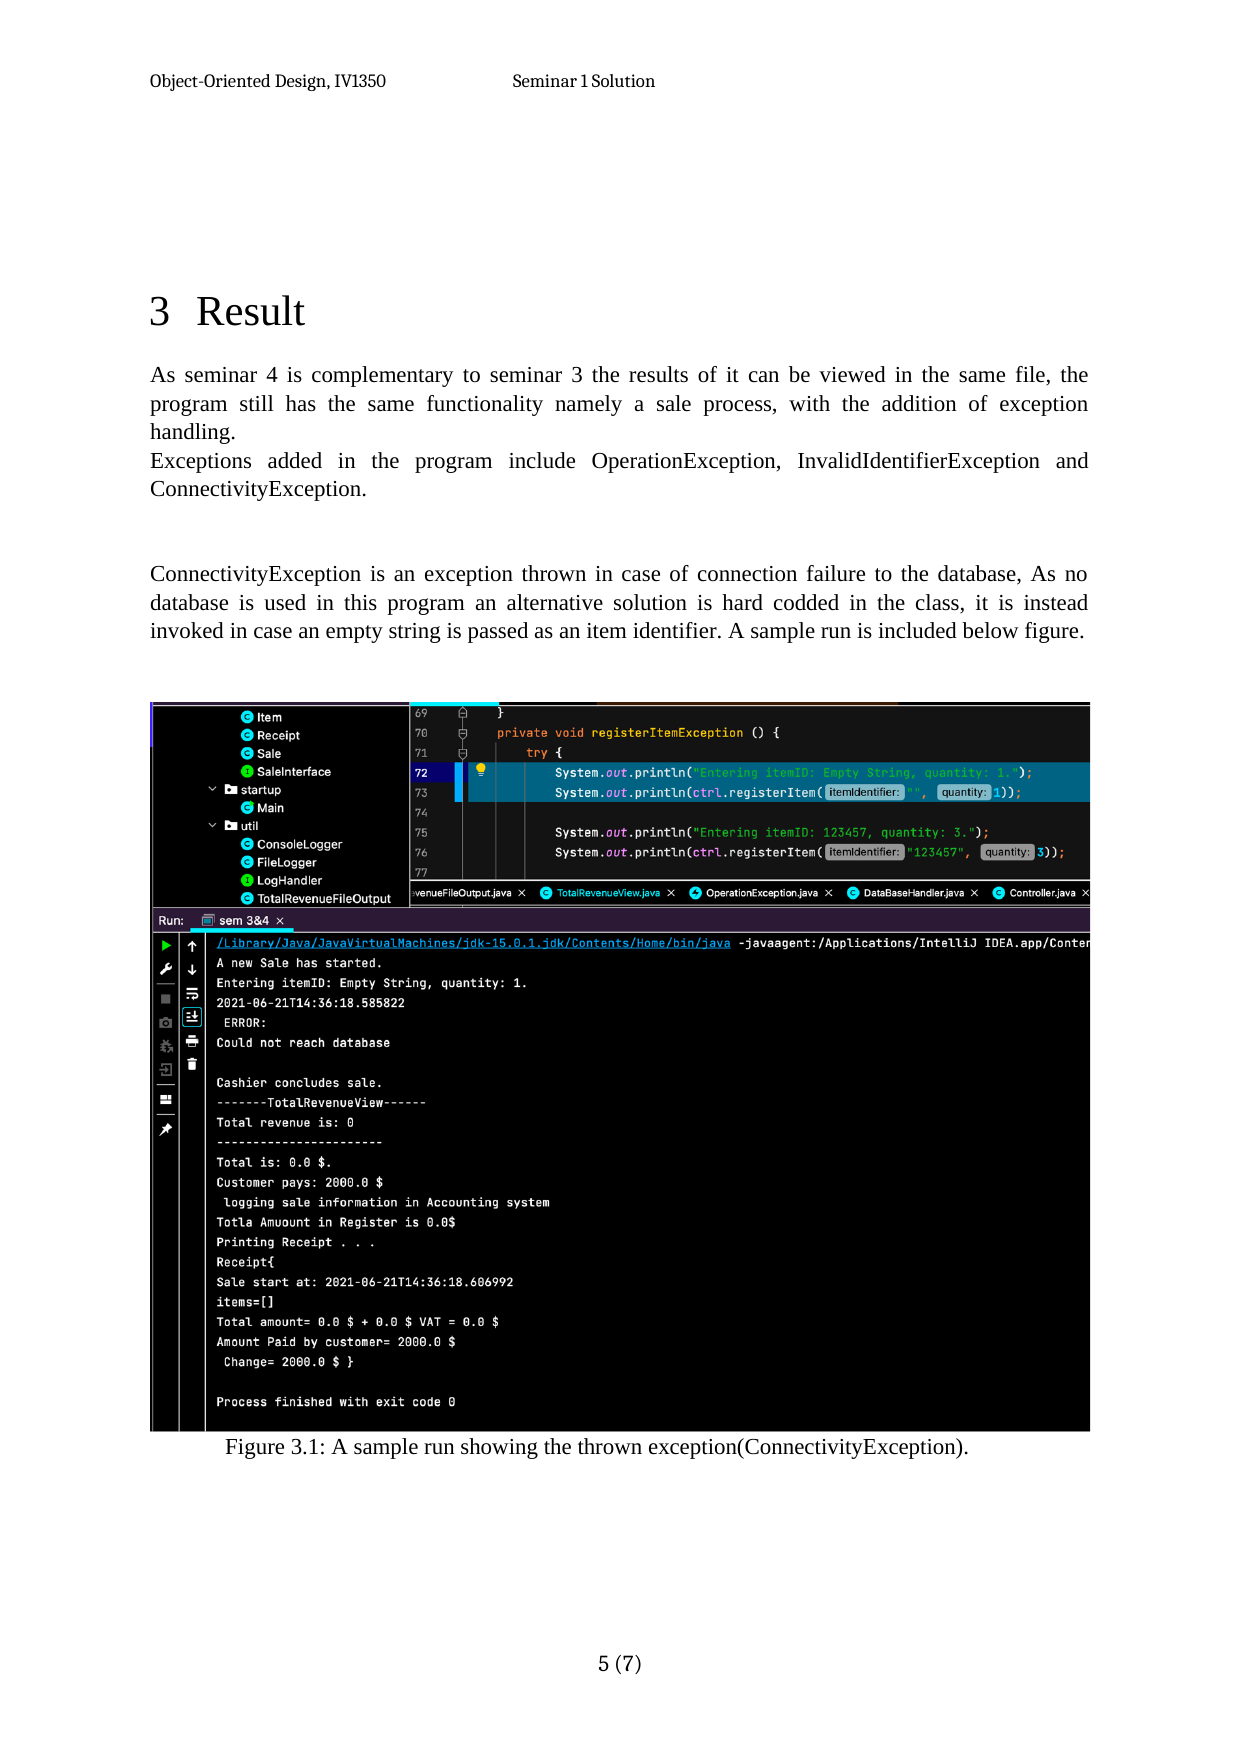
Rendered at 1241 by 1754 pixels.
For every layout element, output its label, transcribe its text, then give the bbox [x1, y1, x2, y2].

subtitle Result [148, 286, 1090, 335]
picture [150, 702, 1091, 1432]
text As seminar 4 is complementary to seminar 3 the results of it can be viewed in the same file, the program still has the same functionality namely a sale process, with the addition of exception handling. [150, 361, 1090, 445]
text ConnectivityException is an exception thrown in case of connection failure to the database, As no database is used in this program an alternative solution is hard codded in the class, it is instead invoked in case an empty string is passed as an item identifier. A sample run is included below figure. [150, 561, 1090, 644]
text Figure 3.1: A sample run showing the thrown exception(ConnectivityException). [150, 1433, 1090, 1459]
picture [826, 785, 904, 800]
picture [938, 785, 991, 800]
text Exceptions added in the program include OperationException, InvalidIdentifierException and ConnectivityException. [150, 447, 1090, 502]
